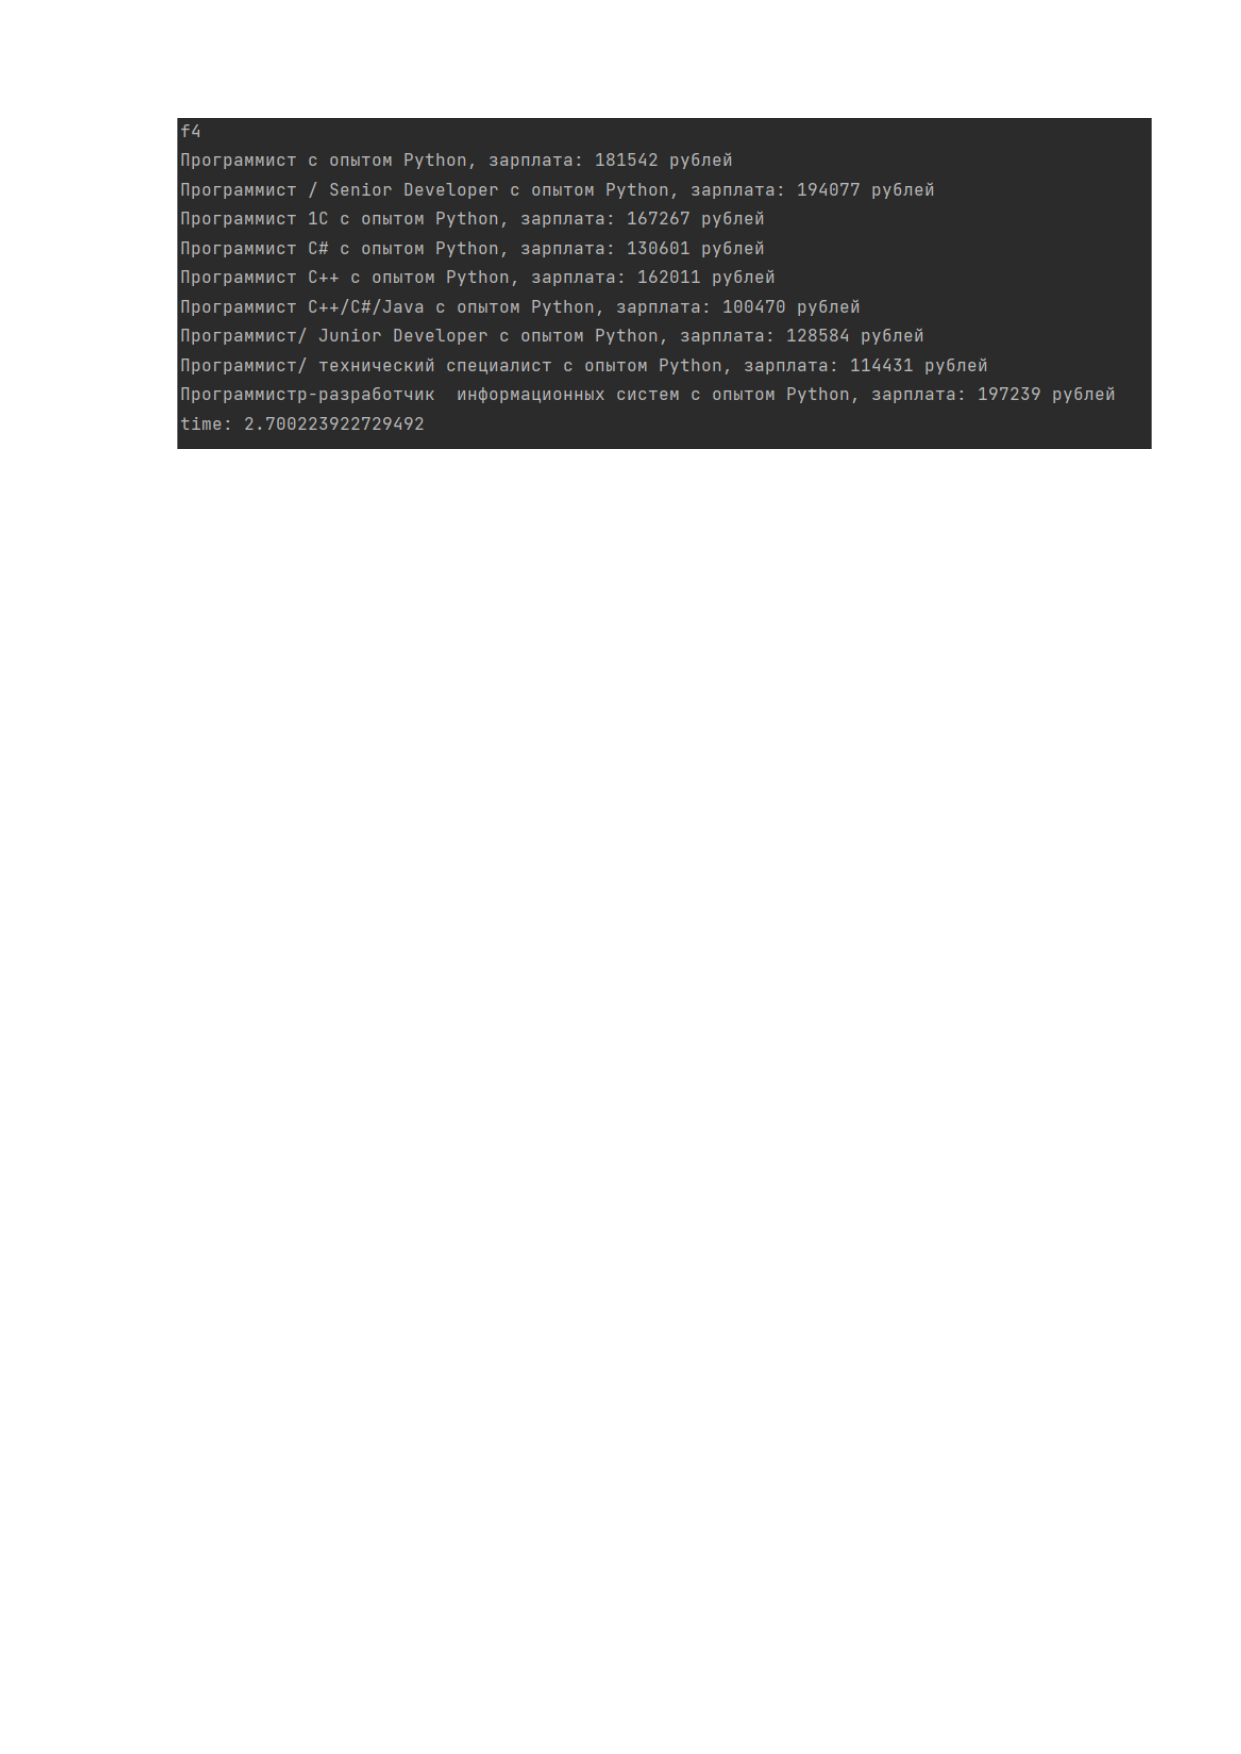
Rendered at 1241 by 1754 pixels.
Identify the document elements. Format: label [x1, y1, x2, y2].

picture [177, 118, 1152, 449]
